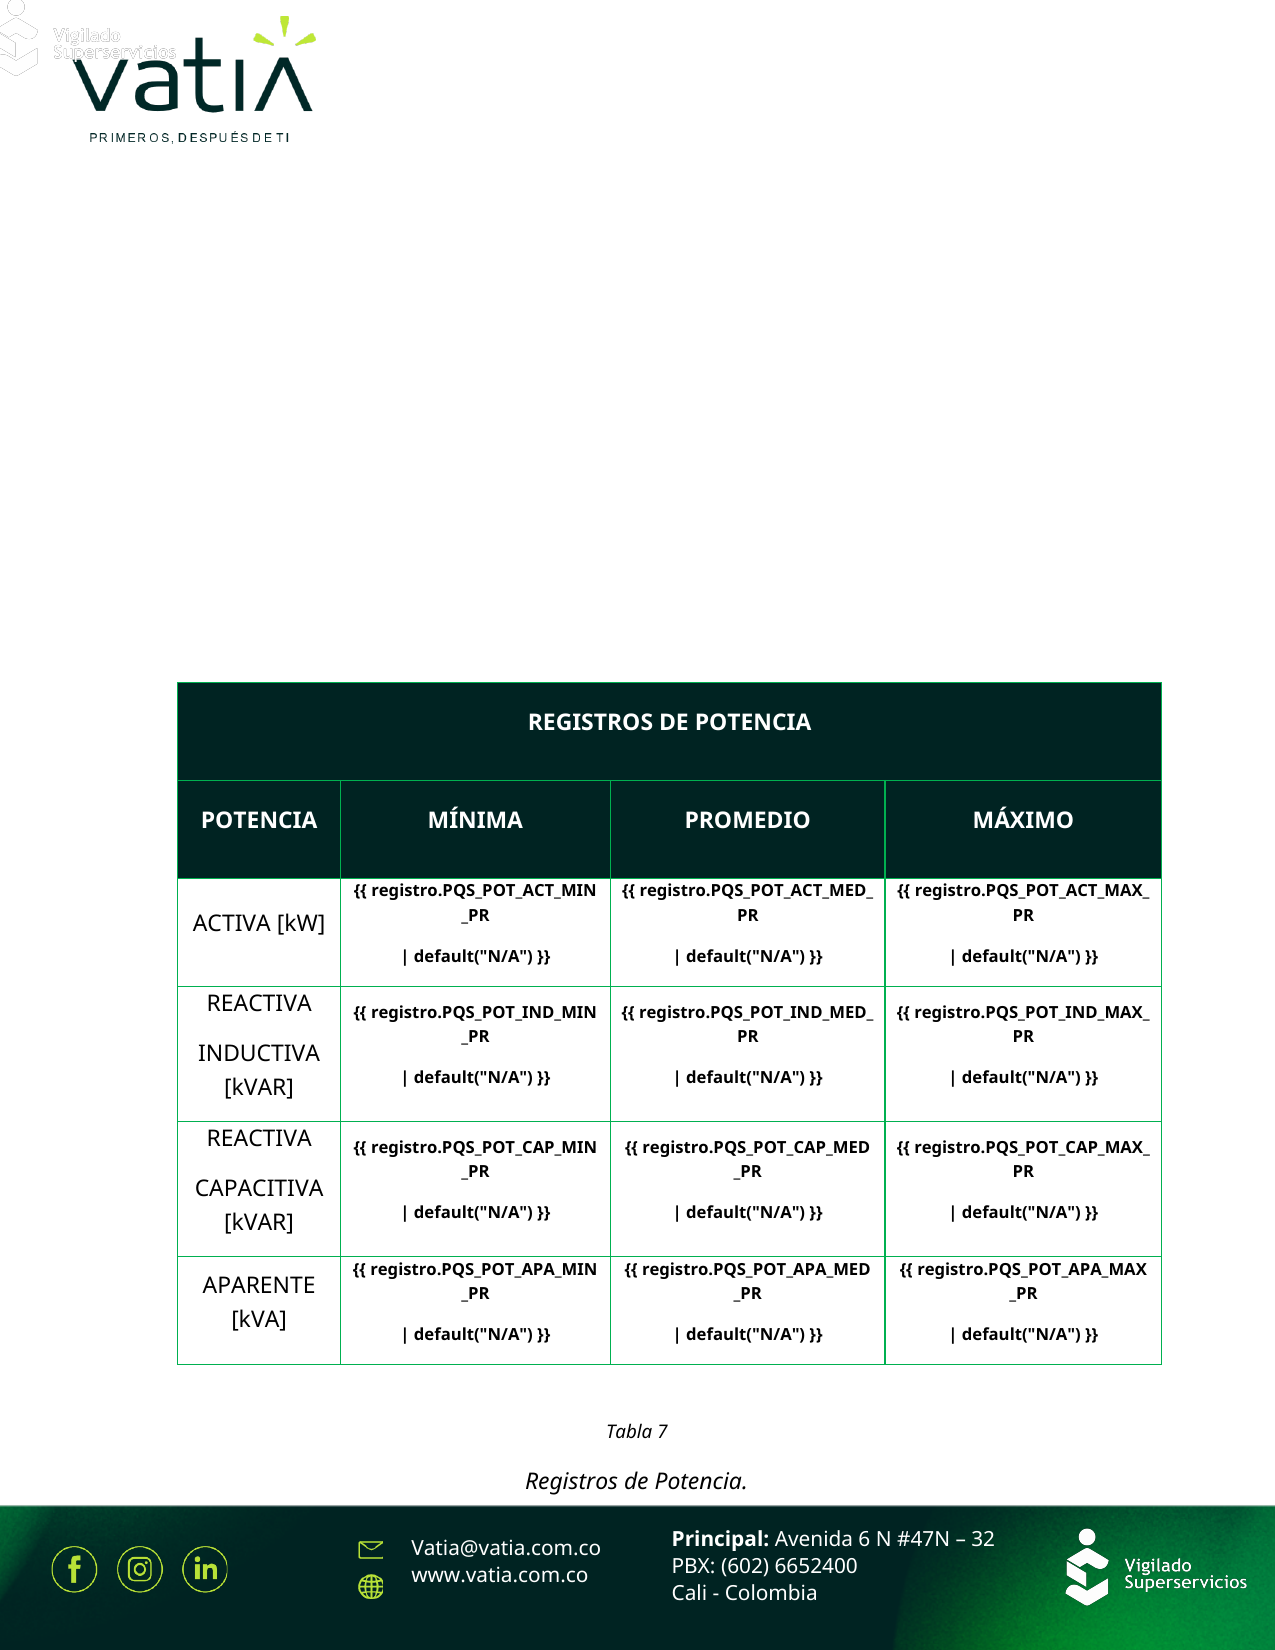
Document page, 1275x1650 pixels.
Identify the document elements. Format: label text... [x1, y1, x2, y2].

table_cell APARENTE [kVA] [178, 1257, 340, 1364]
table_cell {{ registro.PQS_POT_APA_MAX_PR | default("N/A") }} [886, 1257, 1161, 1364]
table_cell {{ registro.PQS_POT_APA_MED_PR | default("N/A") }} [611, 1257, 884, 1364]
table_cell PROMEDIO [611, 781, 884, 878]
table_cell {{ registro.PQS_POT_CAP_MAX_PR | default("N/A") }} [886, 1122, 1161, 1256]
table_cell {{ registro.PQS_POT_CAP_MED_PR | default("N/A") }} [611, 1122, 884, 1256]
table_cell {{ registro.PQS_POT_IND_MED_PR | default("N/A") }} [611, 987, 884, 1121]
table_cell REACTIVA CAPACITIVA [kVAR] [178, 1122, 340, 1256]
table_cell {{ registro.PQS_POT_APA_MIN_PR | default("N/A") }} [341, 1257, 610, 1364]
table_cell POTENCIA [178, 781, 340, 878]
text Registros de Potencia. [177, 1465, 1098, 1496]
table_cell {{ registro.PQS_POT_ACT_MAX_PR | default("N/A") }} [886, 879, 1161, 986]
table_cell {{ registro.PQS_POT_CAP_MIN_PR | default("N/A") }} [341, 1122, 610, 1256]
table_cell {{ registro.PQS_POT_ACT_MED_PR | default("N/A") }} [611, 879, 884, 986]
table_cell MÍNIMA [341, 781, 610, 878]
table_cell {{ registro.PQS_POT_IND_MIN_PR | default("N/A") }} [341, 987, 610, 1121]
table_cell REACTIVA INDUCTIVA [kVAR] [178, 987, 340, 1121]
table_header REGISTROS DE POTENCIA [178, 683, 1161, 780]
table_cell ACTIVA [kW] [178, 879, 340, 986]
table_cell MÁXIMO [886, 781, 1161, 878]
picture [0, 0, 1275, 1650]
text Tabla 7 [177, 1419, 1098, 1444]
table_cell {{ registro.PQS_POT_ACT_MIN_PR | default("N/A") }} [341, 879, 610, 986]
table_cell {{ registro.PQS_POT_IND_MAX_PR | default("N/A") }} [886, 987, 1161, 1121]
